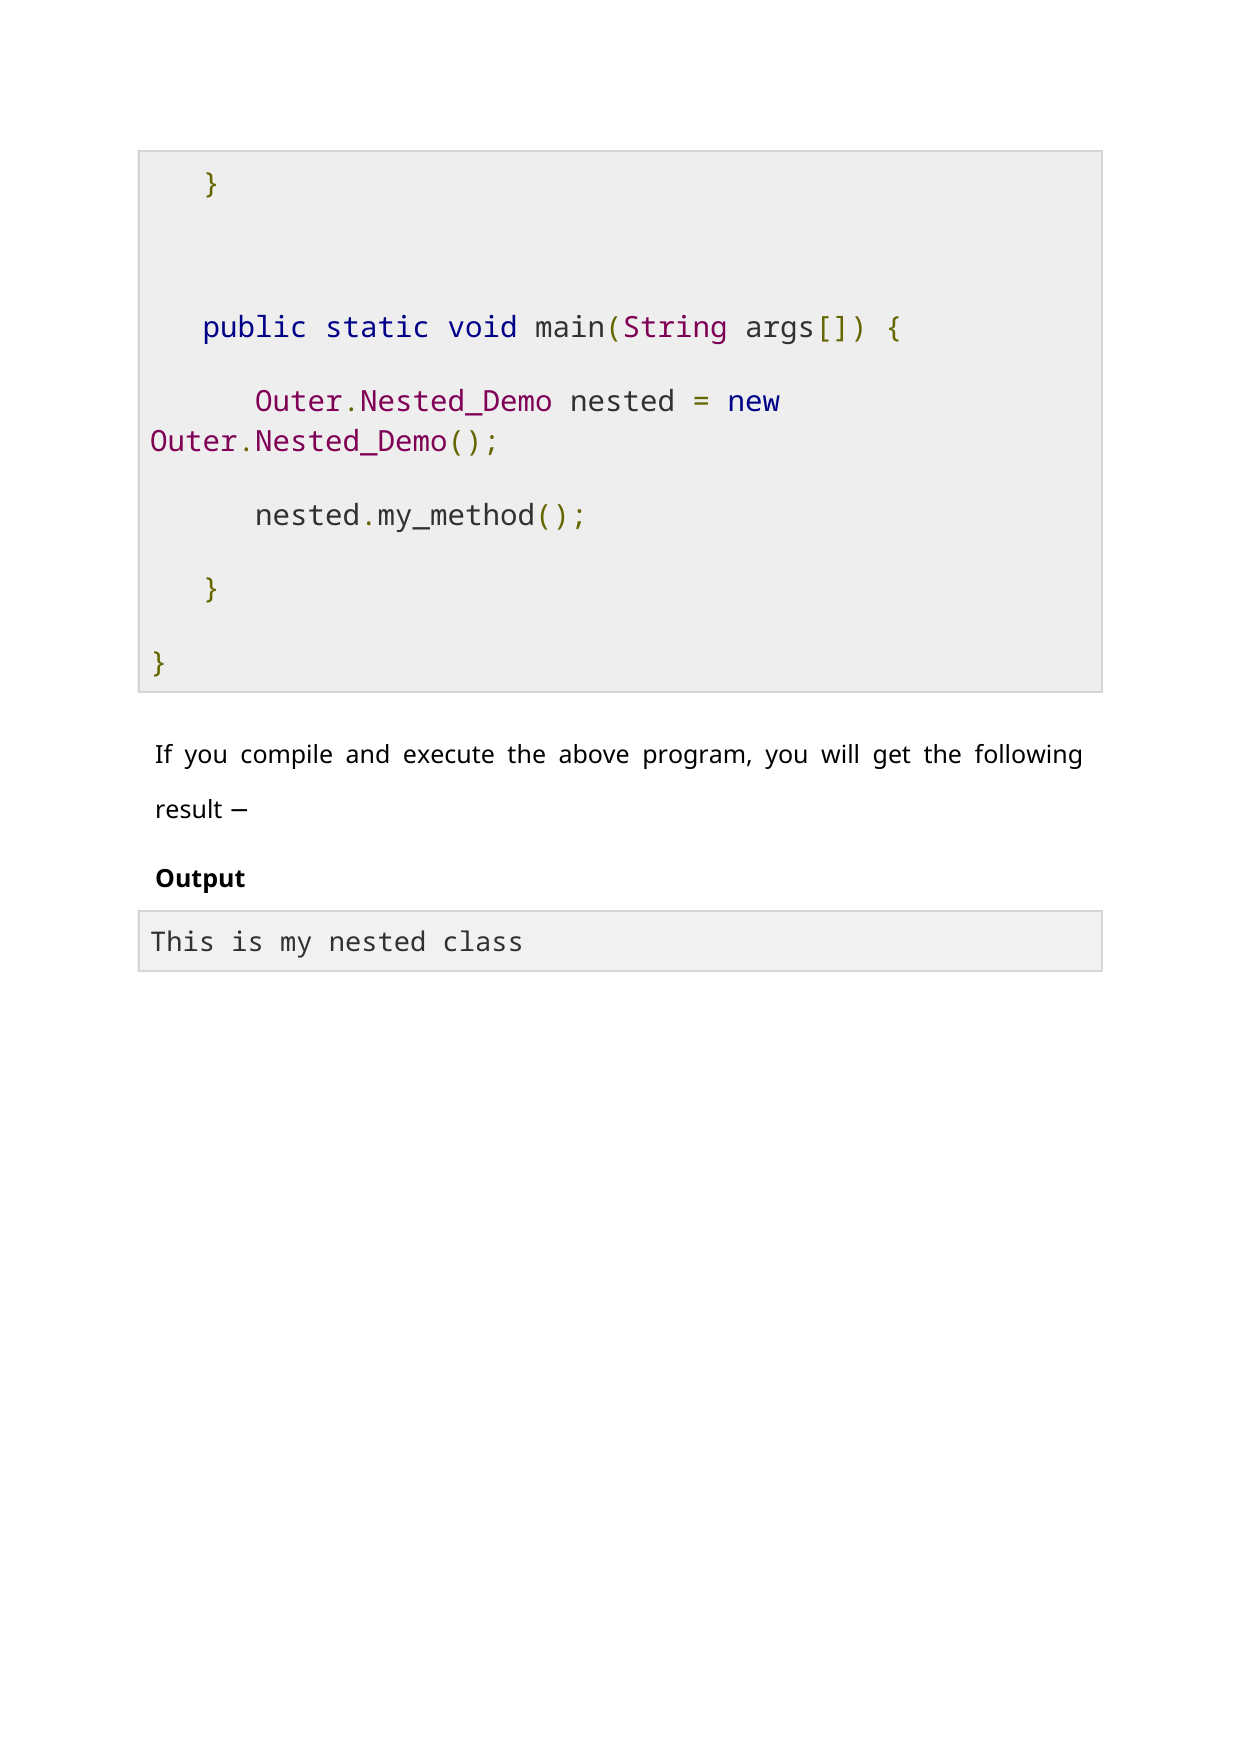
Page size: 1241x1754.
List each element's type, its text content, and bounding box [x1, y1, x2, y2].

text nested.my_method(); [140, 481, 1101, 533]
text If you compile and execute the above program, you will get the following result − [155, 716, 1085, 825]
text } [140, 152, 1101, 202]
text Output [155, 840, 1085, 895]
text } [140, 555, 1101, 607]
text Outer.Nested_Demo nested = new Outer.Nested_Demo(); [140, 368, 1101, 460]
text } [140, 629, 1101, 691]
text This is my nested class [140, 912, 1101, 970]
text public static void main(String args[]) { [140, 294, 1101, 346]
